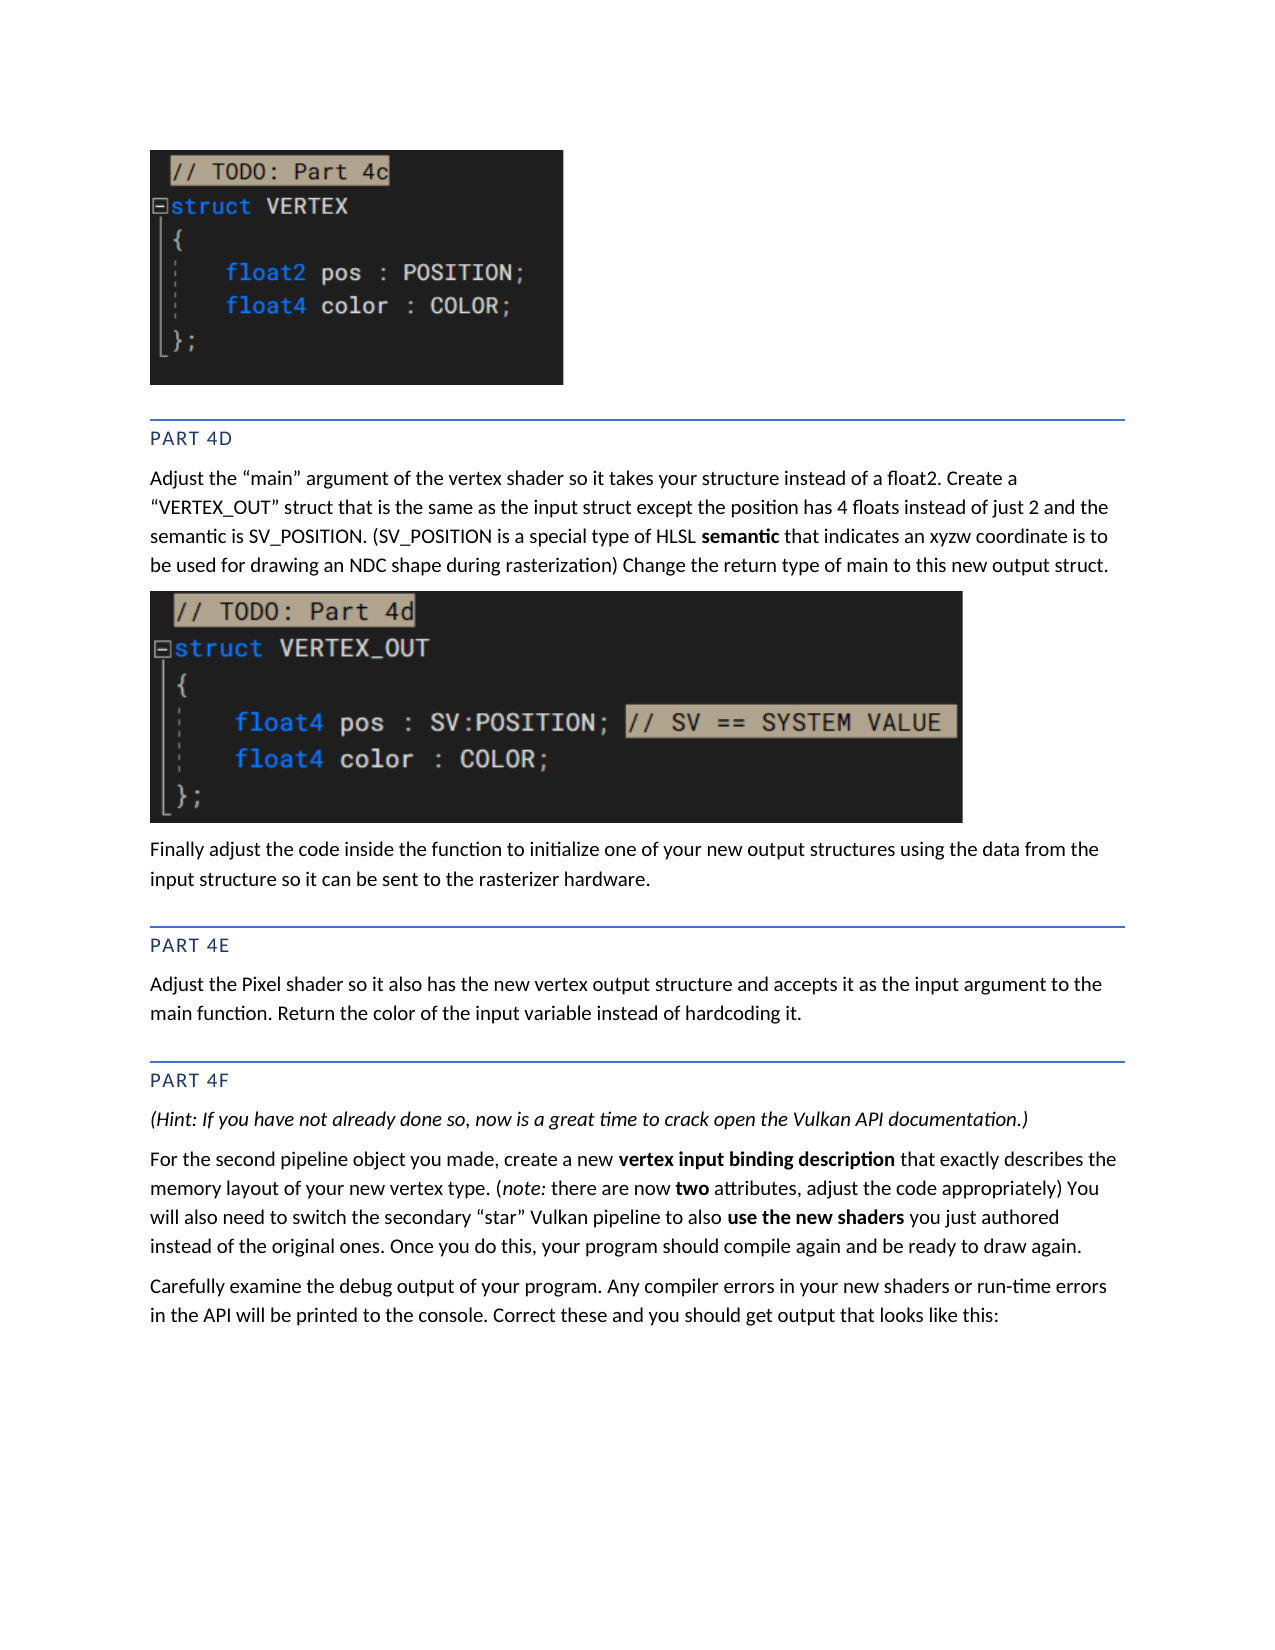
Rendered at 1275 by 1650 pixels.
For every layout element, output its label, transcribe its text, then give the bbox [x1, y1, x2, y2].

text (Hint: If you have not already done so, now is a great time to crack open the Vulkan API documentation.) [150, 1106, 1125, 1132]
subtitle Part 4e [150, 928, 1125, 957]
subtitle Part 4d [150, 421, 1125, 451]
text Adjust the Pixel shader so it also has the new vertex output structure and accepts it as the input argument to the main function. Return the color of the input variable instead of hardcoding it. [150, 971, 1125, 1026]
subtitle Part 4f [150, 1063, 1125, 1092]
text Carefully examine the debug output of your program. Any compiler errors in your new shaders or run-time errors in the API will be printed to the console. Correct these and you should get output that looks like this: [150, 1273, 1125, 1328]
text For the second pipeline object you made, create a new vertex input binding description that exactly describes the memory layout of your new vertex type. (note: there are now two attributes, adjust the code appropriately) You will also need to switch the secondary “star” Vulkan pipeline to also use the new shaders you just authored instead of the original ones. Once you do this, your program should compile again and be ready to draw again. [150, 1146, 1125, 1259]
picture [150, 591, 963, 823]
text Adjust the “main” argument of the vertex shader so it takes your structure instead of a float2. Create a “VERTEX_OUT” struct that is the same as the input struct except the position has 4 floats instead of just 2 and the semantic is SV_POSITION. (SV_POSITION is a special type of HLSL semantic that indicates an xyzw coordinate is to be used for drawing an NDC shape during rasterization) Change the return type of main to this new output struct. [150, 465, 1125, 578]
picture [150, 150, 564, 385]
text Finally adjust the code inside the function to initialize one of your new output structures using the data from the input structure so it can be sent to the rasterizer hardware. [150, 837, 1125, 891]
